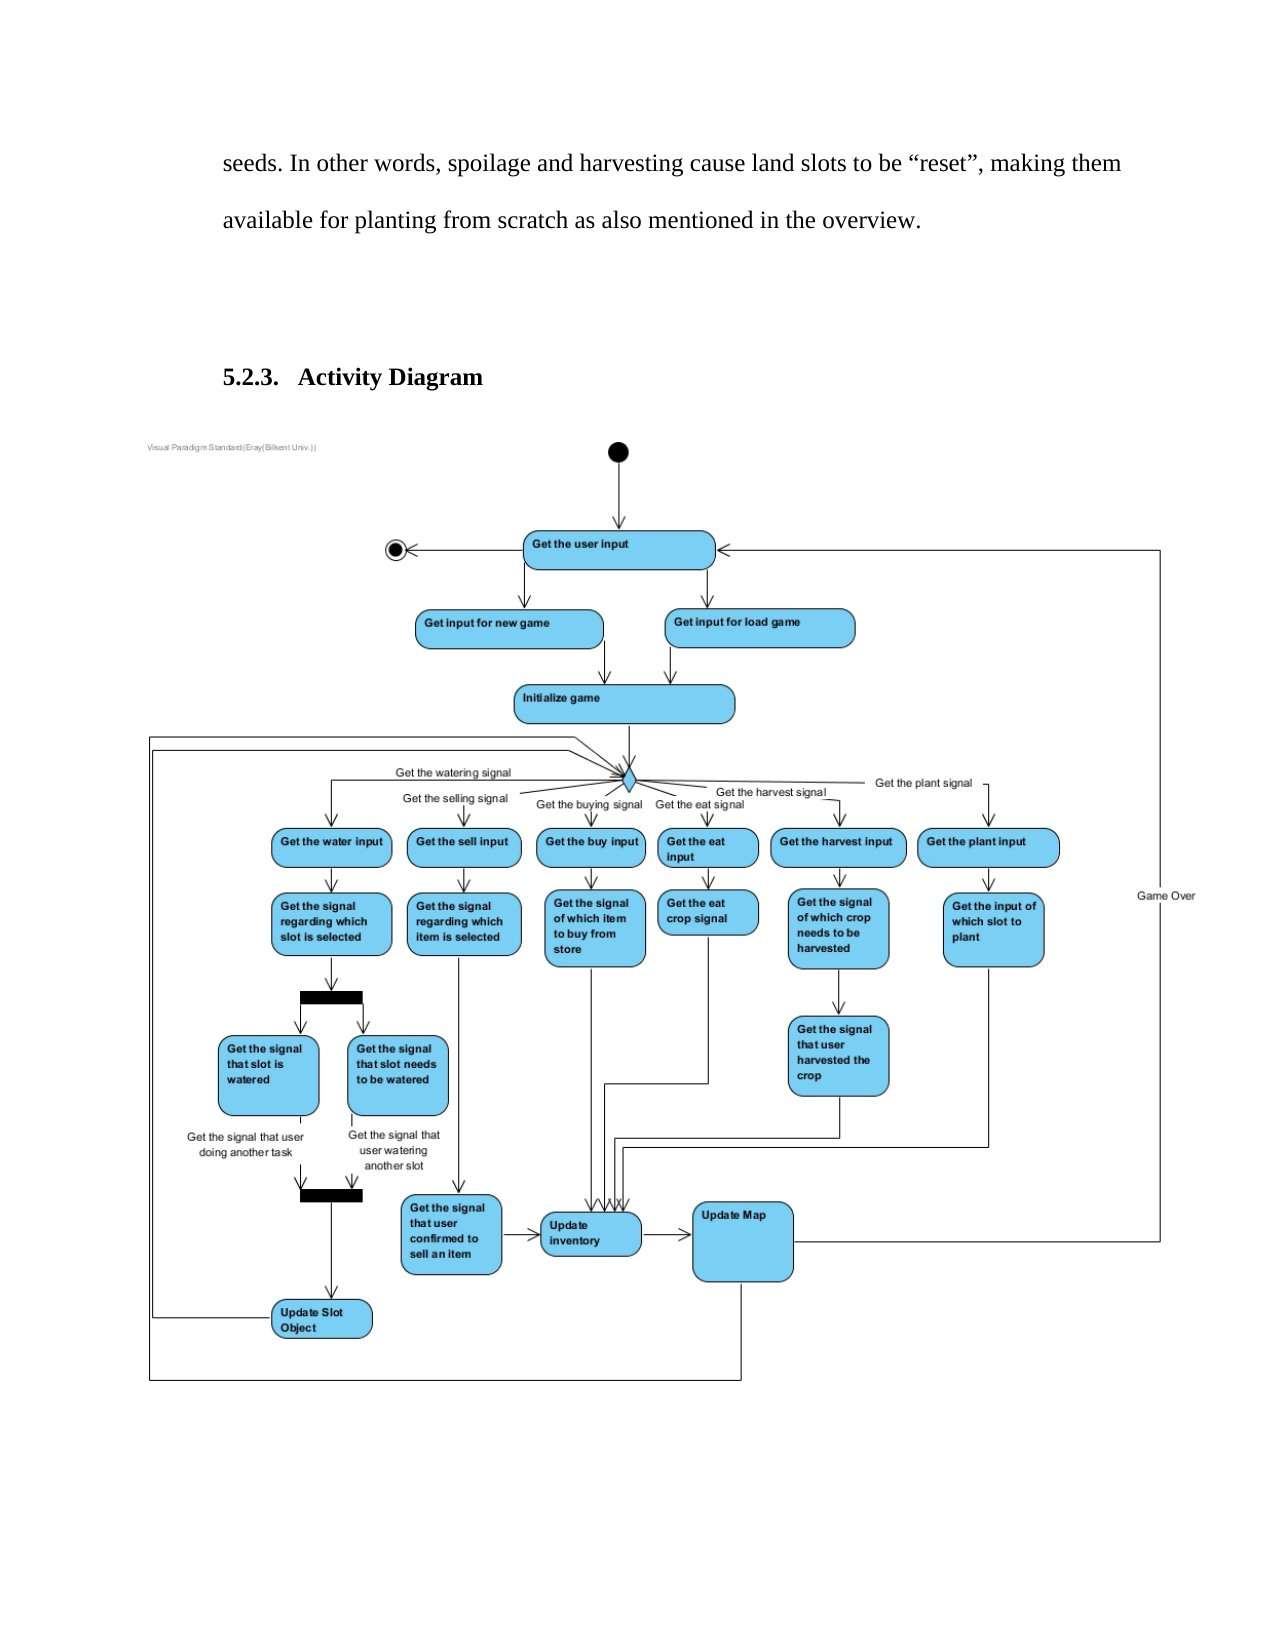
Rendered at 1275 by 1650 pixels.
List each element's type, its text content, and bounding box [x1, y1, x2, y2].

list Activity Diagram [223, 362, 1127, 391]
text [223, 148, 1127, 234]
picture [147, 440, 1210, 1384]
